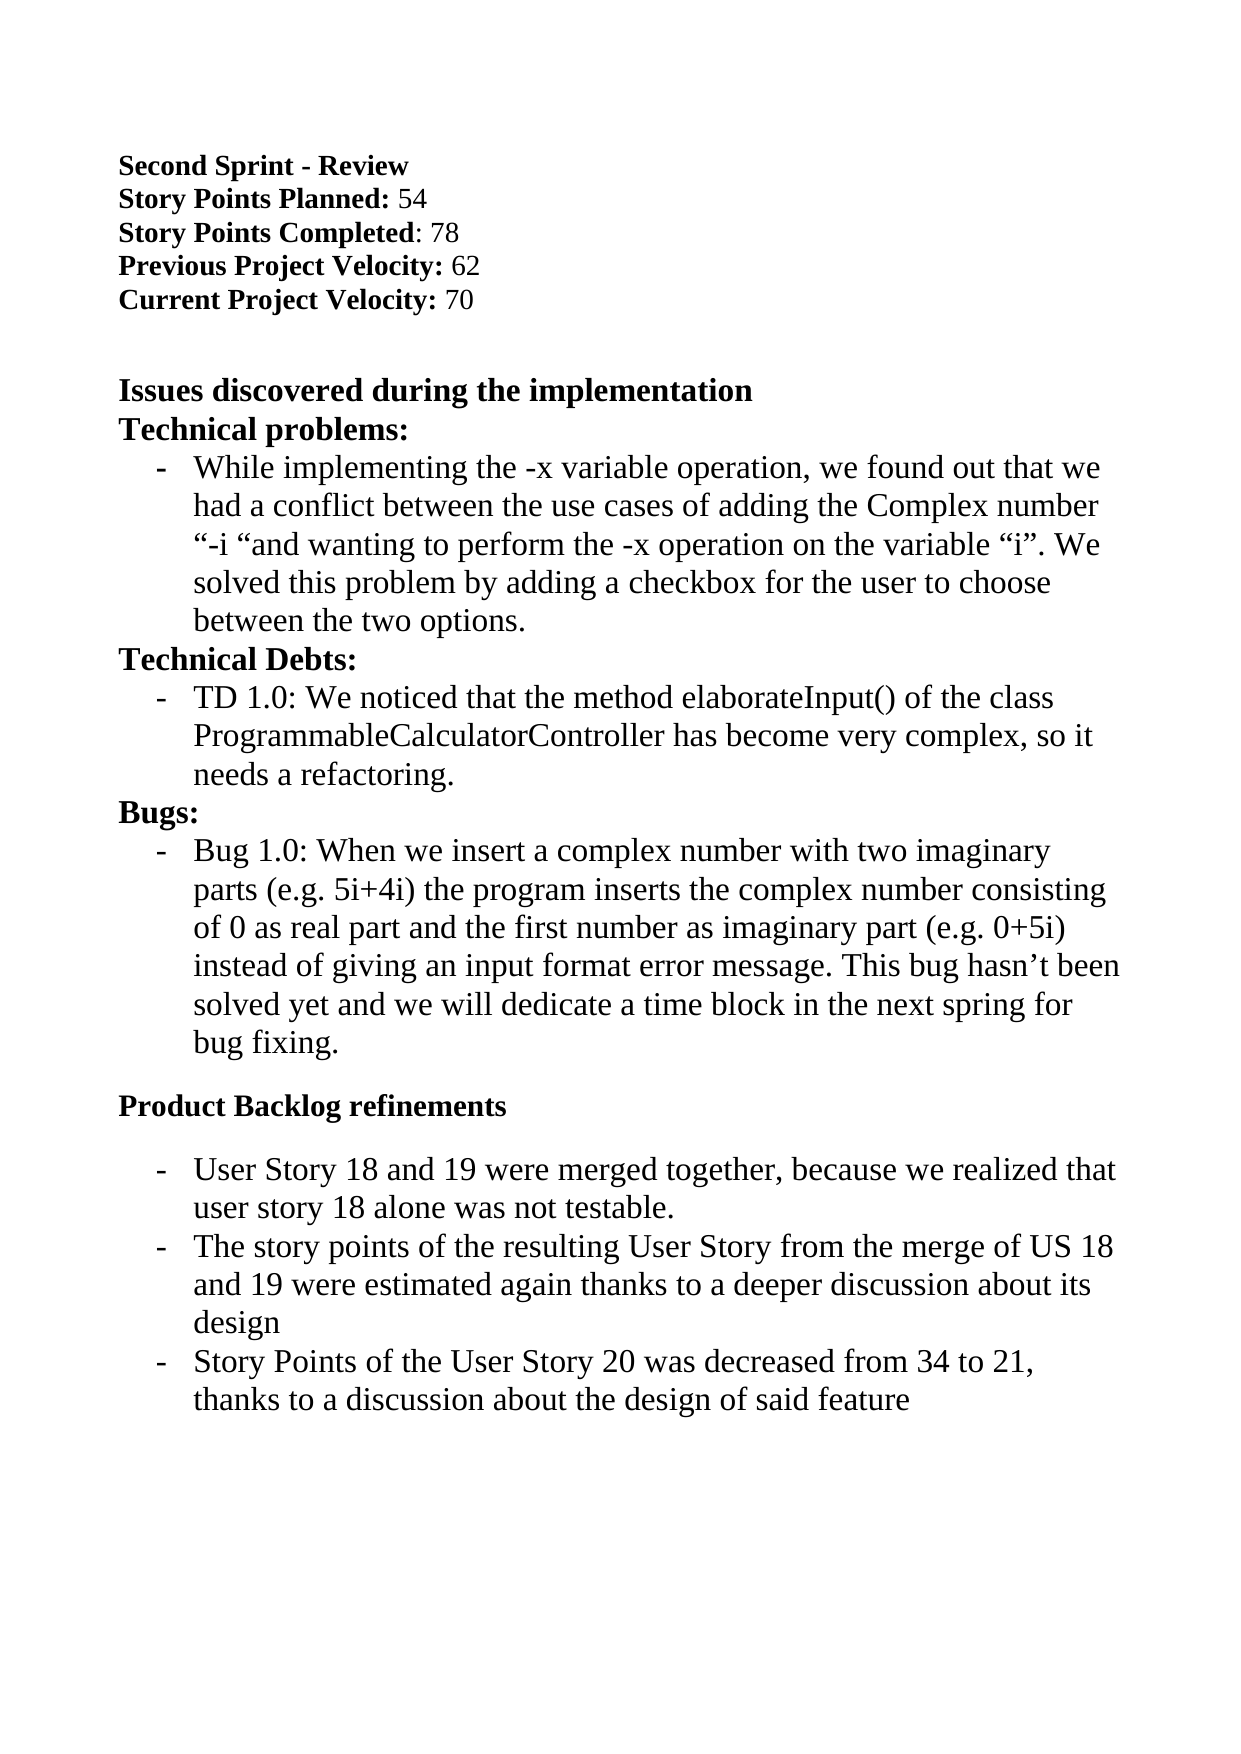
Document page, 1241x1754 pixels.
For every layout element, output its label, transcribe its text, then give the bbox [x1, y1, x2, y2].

text Issues discovered during the implementation [118, 371, 1122, 409]
text Second Sprint - Review [118, 148, 1122, 181]
list While implementing the -x variable operation, we found out that we had a conflict between the use cases of adding the Complex number “-i “and wanting to perform the -x operation on the variable “i”. We solved this problem by adding a checkbox for the user to choose between the two options. [156, 447, 1122, 639]
text Story Points Completed: 78 [118, 215, 1122, 248]
list User Story 18 and 19 were merged together, because we realized that user story 18 alone was not testable. [156, 1149, 1122, 1226]
list Bug 1.0: When we insert a complex number with two imaginary parts (e.g. 5i+4i) the program inserts the complex number consisting of 0 as real part and the first number as imaginary part (e.g. 0+5i) instead of giving an input format error message. This bug hasn’t been solved yet and we will dedicate a time block in the next spring for bug fixing. [156, 831, 1122, 1061]
list The story points of the resulting User Story from the merge of US 18 and 19 were estimated again thanks to a deeper discussion about its design [156, 1226, 1122, 1341]
text Story Points Planned: 54 [118, 181, 1122, 215]
text Product Backlog refinements [118, 1087, 1122, 1123]
text Previous Project Velocity: 62 [118, 248, 1122, 282]
list Story Points of the User Story 20 was decreased from 34 to 21, thanks to a discussion about the design of said feature [156, 1341, 1122, 1417]
text Technical problems: [118, 409, 1122, 447]
text Bugs: [118, 792, 1122, 831]
text Technical Debts: [118, 639, 1122, 677]
list TD 1.0: We noticed that the method elaborateInput() of the class ProgrammableCalculatorController has become very complex, so it needs a refactoring. [156, 677, 1122, 792]
text Current Project Velocity: 70 [118, 282, 1122, 315]
